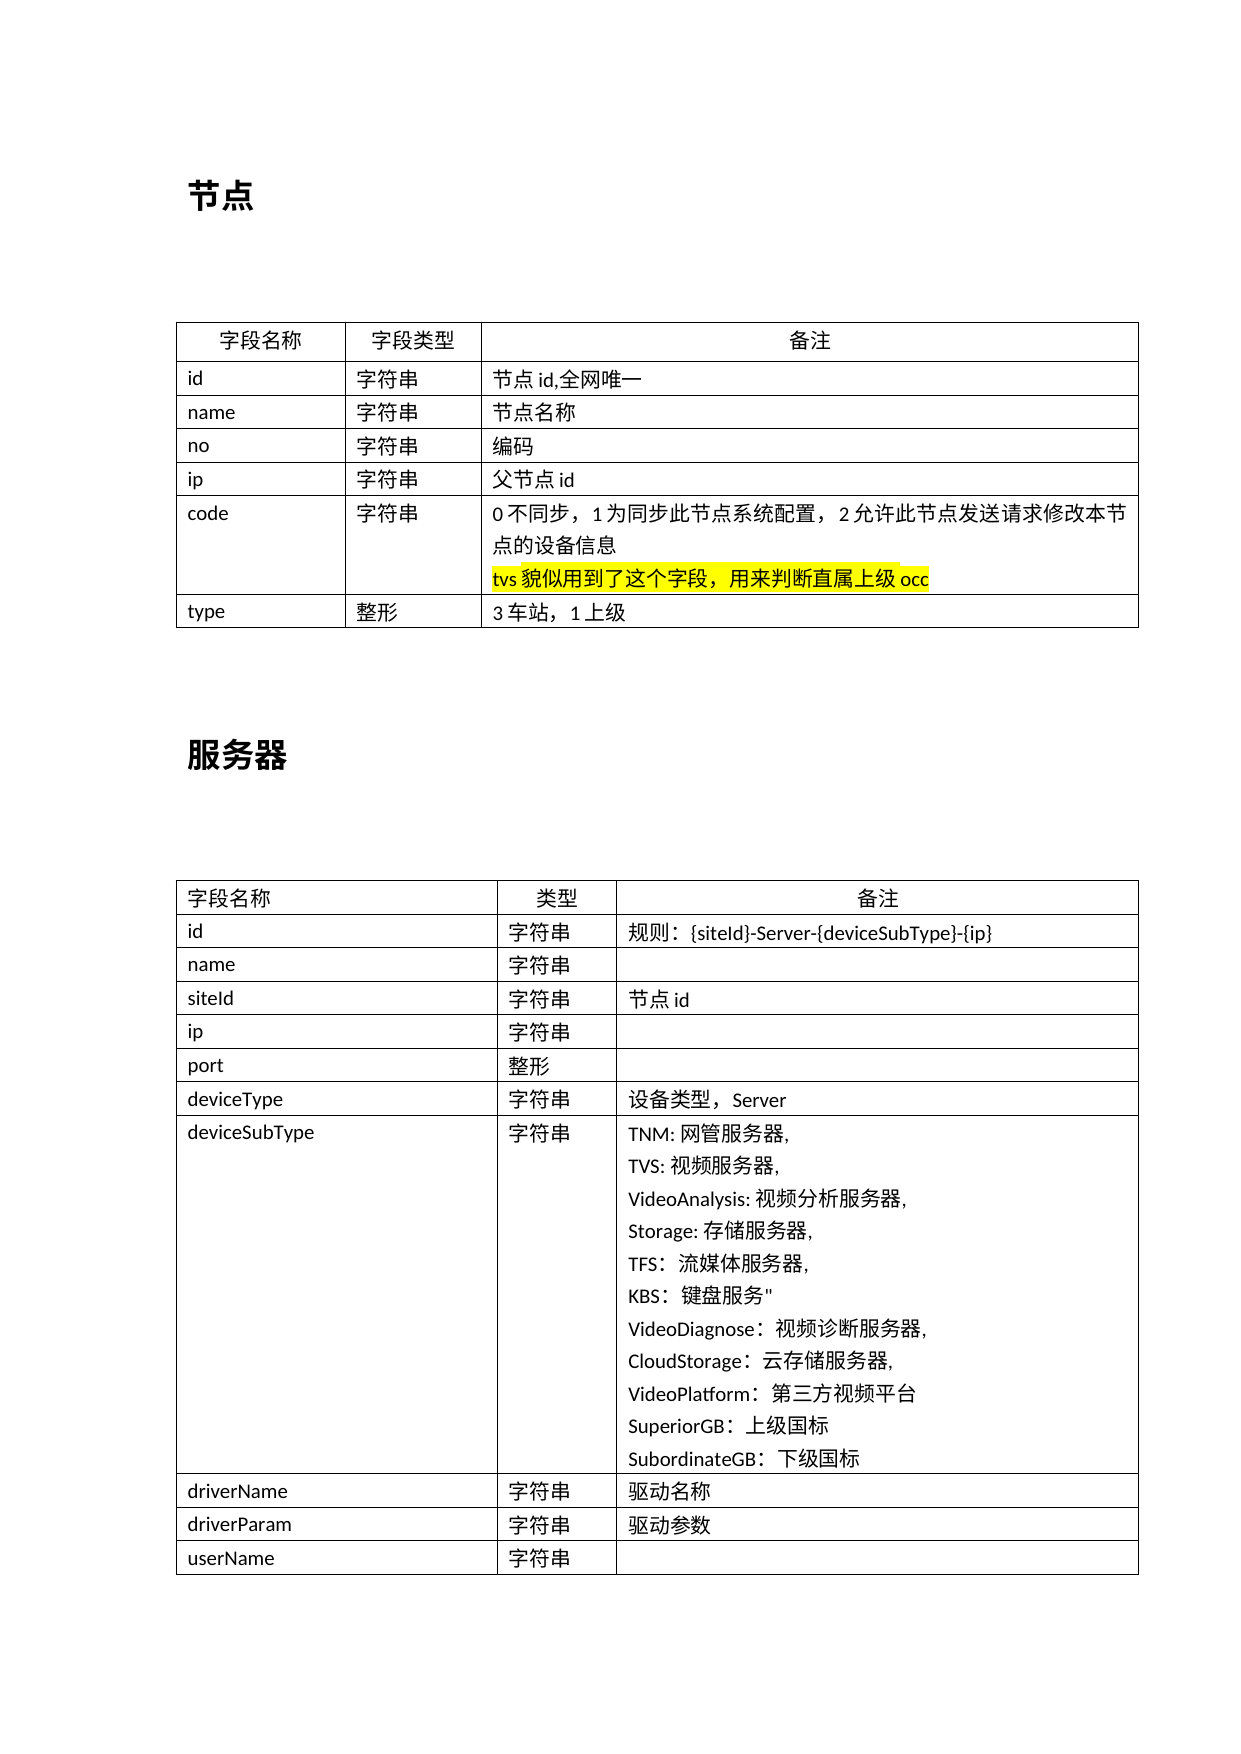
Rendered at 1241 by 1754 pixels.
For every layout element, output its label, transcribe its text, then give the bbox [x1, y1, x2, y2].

table_cell name [177, 948, 497, 981]
subtitle 服务器 [187, 720, 1053, 785]
table_cell [617, 1015, 1138, 1048]
table_cell 驱动名称 [617, 1474, 1138, 1507]
table_cell id [177, 362, 345, 394]
table_cell ip [177, 1015, 497, 1048]
table_cell deviceSubType [177, 1116, 497, 1473]
table_header 类型 [498, 881, 616, 913]
table_cell ip [177, 463, 345, 495]
table_cell [617, 1049, 1138, 1081]
table_cell 字符串 [498, 1508, 616, 1540]
table_cell deviceType [177, 1082, 497, 1115]
table_cell 节点id [617, 982, 1138, 1014]
table_header 字段类型 [346, 323, 481, 361]
table_cell 父节点id [482, 463, 1138, 495]
table_cell name [177, 396, 345, 428]
table_cell 整形 [498, 1049, 616, 1081]
table_cell 驱动参数 [617, 1508, 1138, 1540]
table_cell 整形 [346, 595, 481, 627]
table_cell [617, 1541, 1138, 1574]
table_cell 字符串 [346, 496, 481, 594]
table_cell TNM: 网管服务器, TVS: 视频服务器, VideoAnalysis: 视频分析服务器, Storage: 存储服务器, TFS：流媒体服务器, KBS：键盘服务" VideoDiagnose：视频诊断服务器, CloudStorage：云存储服务器, VideoPlatform：第三方视频平台 SuperiorGB：上级国标 SubordinateGB：下级国标 [617, 1116, 1138, 1473]
table_cell 编码 [482, 429, 1138, 462]
table_cell [617, 948, 1138, 981]
table_header 备注 [482, 323, 1138, 361]
table_cell userName [177, 1541, 497, 1574]
table_cell driverParam [177, 1508, 497, 1540]
table_cell siteId [177, 982, 497, 1014]
table_cell 字符串 [498, 915, 616, 947]
table_cell 节点名称 [482, 396, 1138, 428]
table_cell 字符串 [498, 982, 616, 1014]
table_cell 0不同步，1为同步此节点系统配置，2允许此节点发送请求修改本节点的设备信息 tvs貌似用到了这个字段，用来判断直属上级occ [482, 496, 1138, 594]
table_cell 节点id,全网唯一 [482, 362, 1138, 394]
table_cell 字符串 [498, 1541, 616, 1574]
table_cell type [177, 595, 345, 627]
table_cell 字符串 [498, 1015, 616, 1048]
table_cell code [177, 496, 345, 594]
table_cell 字符串 [498, 1116, 616, 1473]
table_cell 设备类型，Server [617, 1082, 1138, 1115]
table_cell 字符串 [346, 396, 481, 428]
table_cell 字符串 [346, 429, 481, 462]
table_cell 字符串 [346, 463, 481, 495]
table_header 备注 [617, 881, 1138, 913]
table_cell 规则：{siteId}-Server-{deviceSubType}-{ip} [617, 915, 1138, 947]
table_cell id [177, 915, 497, 947]
table_cell 字符串 [346, 362, 481, 394]
subtitle 节点 [187, 162, 1053, 227]
table_cell 3车站，1上级 [482, 595, 1138, 627]
table_header 字段名称 [177, 881, 497, 913]
table_cell 字符串 [498, 1474, 616, 1507]
table_header 字段名称 [177, 323, 345, 361]
table_cell 字符串 [498, 1082, 616, 1115]
table_cell port [177, 1049, 497, 1081]
table_cell no [177, 429, 345, 462]
table_cell 字符串 [498, 948, 616, 981]
table_cell driverName [177, 1474, 497, 1507]
